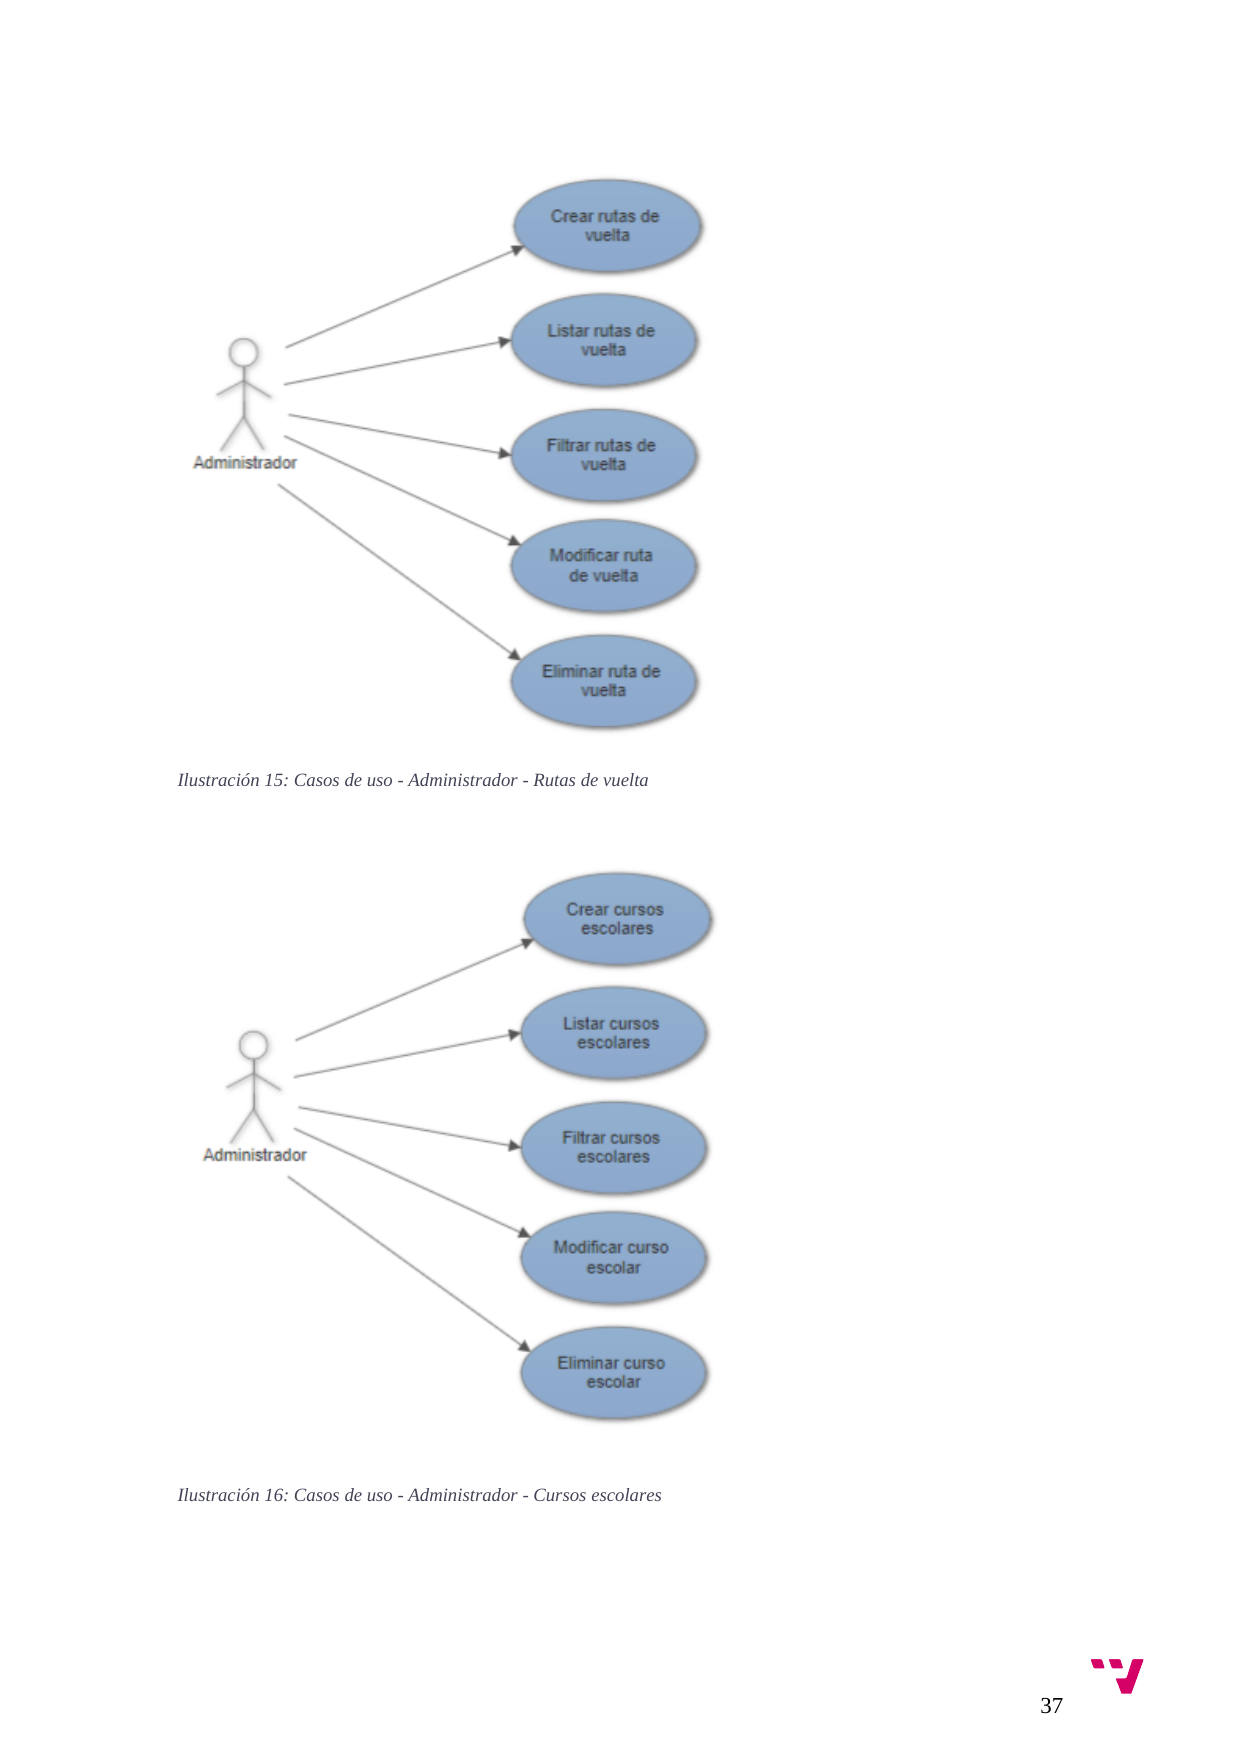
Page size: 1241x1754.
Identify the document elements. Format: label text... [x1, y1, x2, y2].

text Ilustración 15: Casos de uso - Administrador - Rutas de vuelta [148, 769, 1063, 791]
picture [1090, 1659, 1144, 1694]
text Ilustración 16: Casos de uso - Administrador - Cursos escolares [148, 1484, 1063, 1505]
picture [177, 147, 847, 745]
picture [177, 811, 822, 1460]
